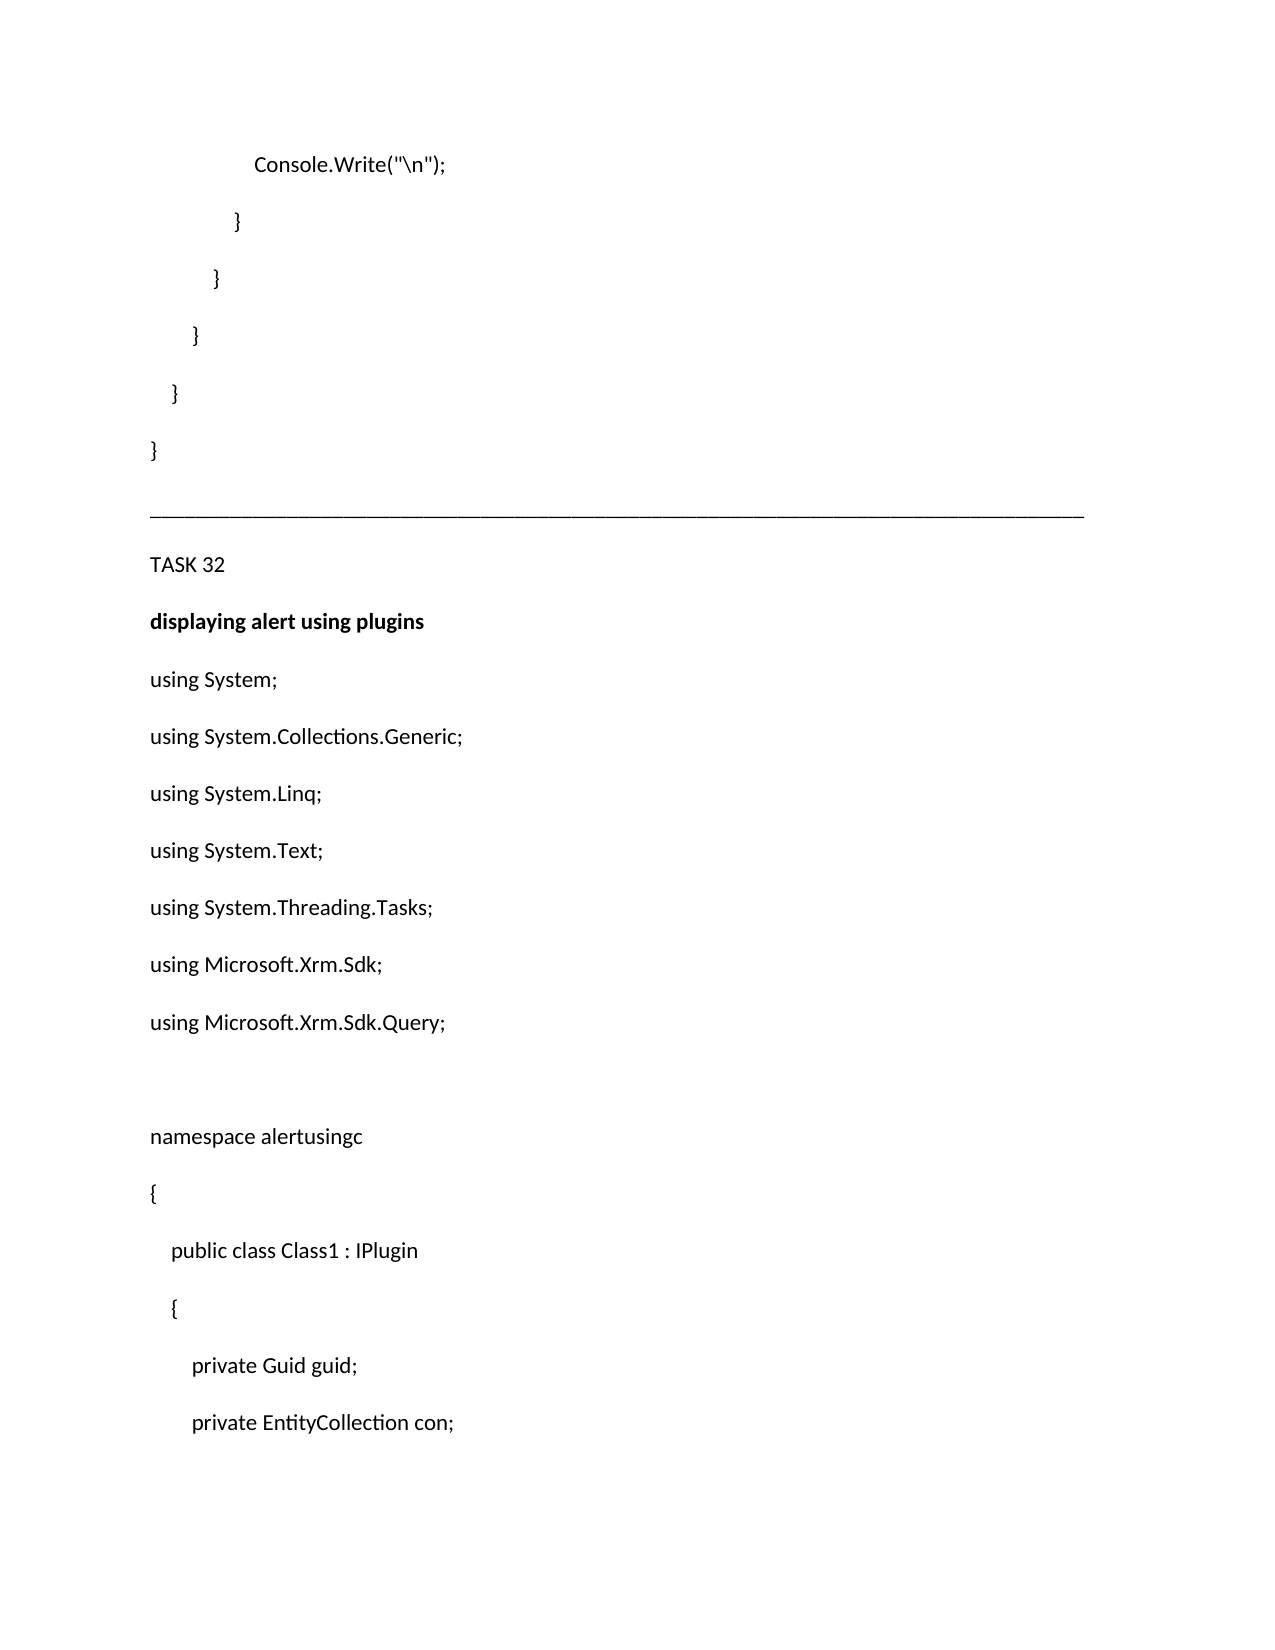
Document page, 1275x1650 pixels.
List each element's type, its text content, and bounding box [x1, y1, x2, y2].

text { [150, 1294, 1125, 1322]
text private EntityCollection con; [150, 1408, 1125, 1436]
text displaying alert using plugins [150, 607, 1125, 636]
text TASK 32 [150, 550, 1125, 578]
text namespace alertusingc [150, 1122, 1125, 1150]
text using System.Threading.Tasks; [150, 893, 1125, 921]
text using System.Collections.Generic; [150, 722, 1125, 750]
text using System; [150, 665, 1125, 693]
text using System.Linq; [150, 779, 1125, 807]
text Console.Write("\n"); [150, 150, 1125, 178]
text using Microsoft.Xrm.Sdk.Query; [150, 1008, 1125, 1036]
text } [150, 379, 1125, 407]
text } [150, 322, 1125, 349]
text } [150, 264, 1125, 292]
text using Microsoft.Xrm.Sdk; [150, 951, 1125, 979]
text } [150, 207, 1125, 235]
text public class Class1 : IPlugin [150, 1237, 1125, 1264]
text using System.Text; [150, 836, 1125, 864]
text __________________________________________________________________________________ [150, 493, 1125, 521]
text { [150, 1179, 1125, 1207]
text } [150, 436, 1125, 464]
text private Guid guid; [150, 1351, 1125, 1379]
